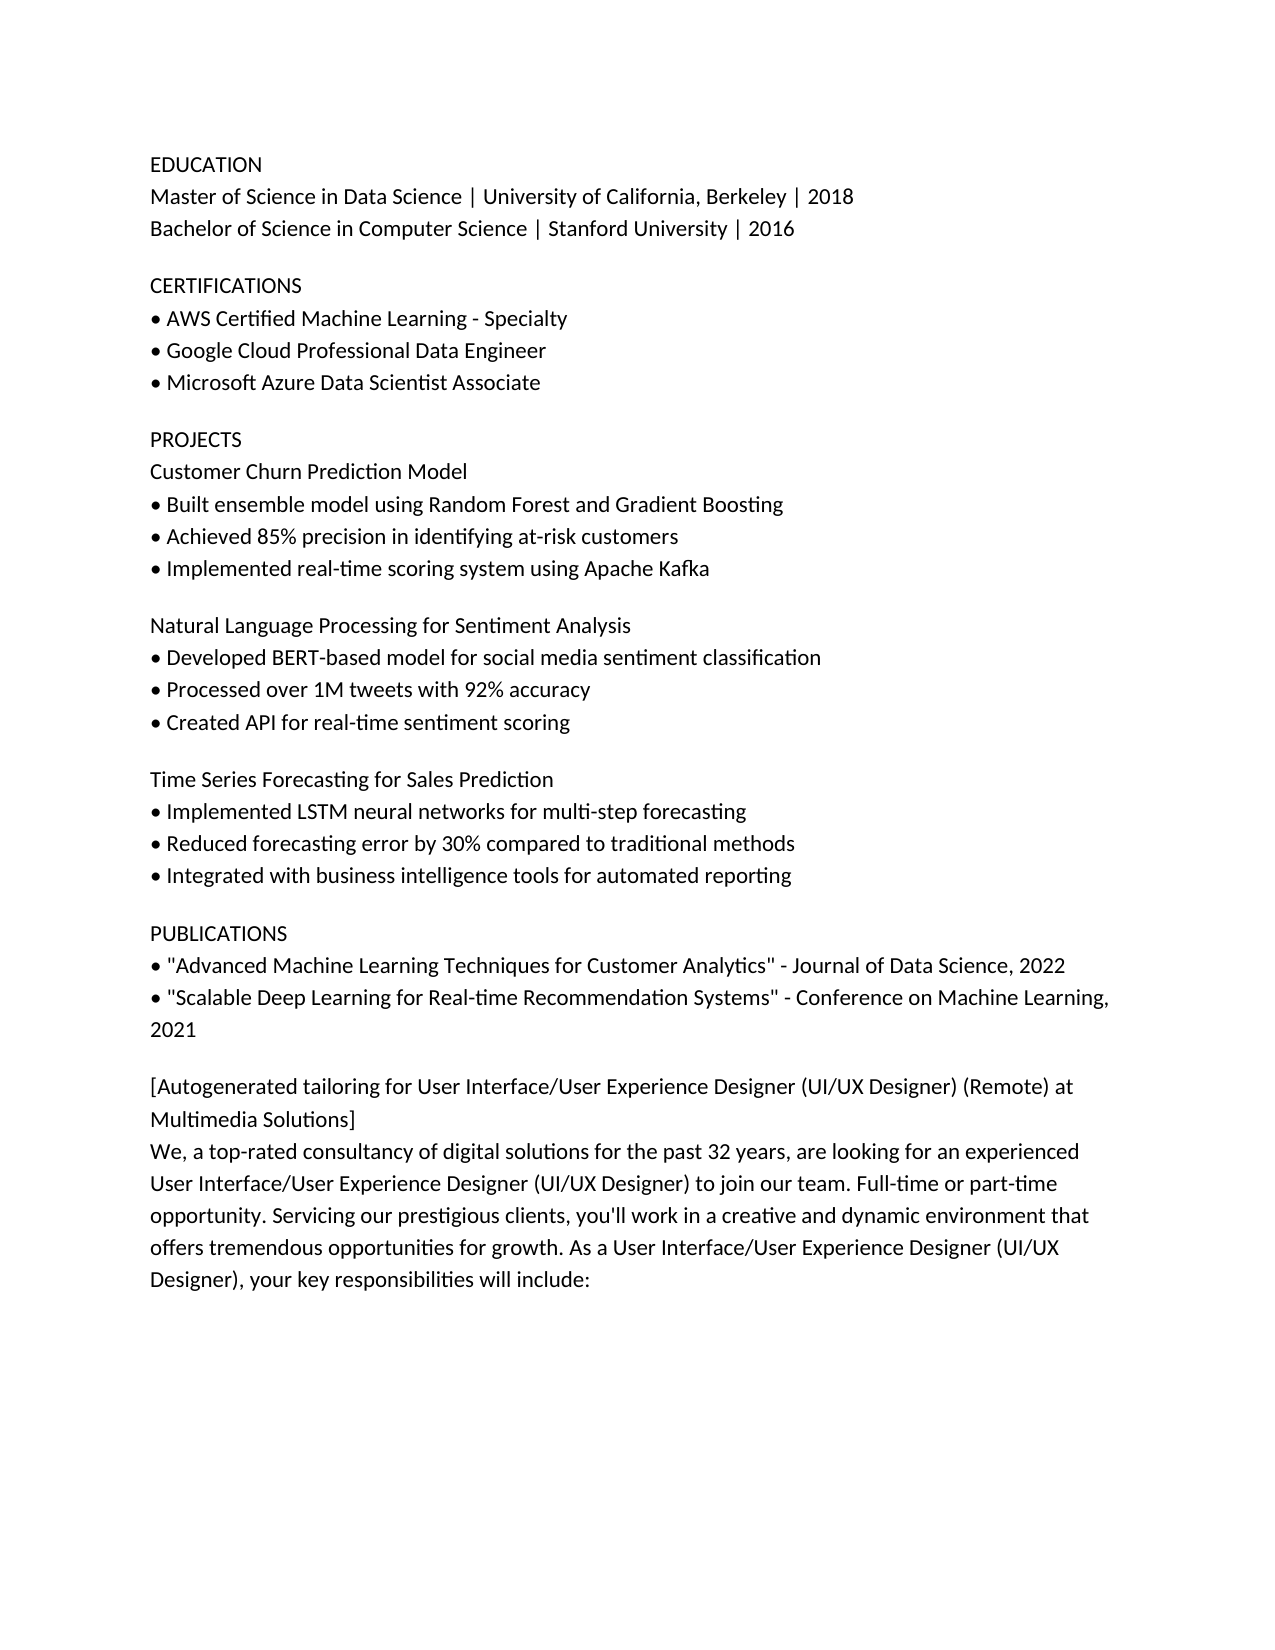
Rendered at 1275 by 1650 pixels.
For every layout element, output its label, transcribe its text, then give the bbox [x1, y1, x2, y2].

text PROJECTS Customer Churn Prediction Model • Built ensemble model using Random Forest and Gradient Boosting • Achieved 85% precision in identifying at-risk customers • Implemented real-time scoring system using Apache Kafka [150, 425, 1125, 582]
text PUBLICATIONS • "Advanced Machine Learning Techniques for Customer Analytics" - Journal of Data Science, 2022 • "Scalable Deep Learning for Real-time Recommendation Systems" - Conference on Machine Learning, 2021 [150, 919, 1125, 1043]
text Time Series Forecasting for Sales Prediction • Implemented LSTM neural networks for multi-step forecasting • Reduced forecasting error by 30% compared to traditional methods • Integrated with business intelligence tools for automated reporting [150, 765, 1125, 889]
text CERTIFICATIONS • AWS Certified Machine Learning - Specialty • Google Cloud Professional Data Engineer • Microsoft Azure Data Scientist Associate [150, 272, 1125, 396]
text EDUCATION Master of Science in Data Science | University of California, Berkeley | 2018 Bachelor of Science in Computer Science | Stanford University | 2016 [150, 150, 1125, 242]
text [Autogenerated tailoring for User Interface/User Experience Designer (UI/UX Designer) (Remote) at Multimedia Solutions] We, a top-rated consultancy of digital solutions for the past 32 years, are looking for an experienced User Interface/User Experience Designer (UI/UX Designer) to join our team. Full-time or part-time opportunity. Servicing our prestigious clients, you'll work in a creative and dynamic environment that offers tremendous opportunities for growth. As a User Interface/User Experience Designer (UI/UX Designer), your key responsibilities will include: [150, 1072, 1125, 1294]
text Natural Language Processing for Sentiment Analysis • Developed BERT-based model for social media sentiment classification • Processed over 1M tweets with 92% accuracy • Created API for real-time sentiment scoring [150, 611, 1125, 736]
